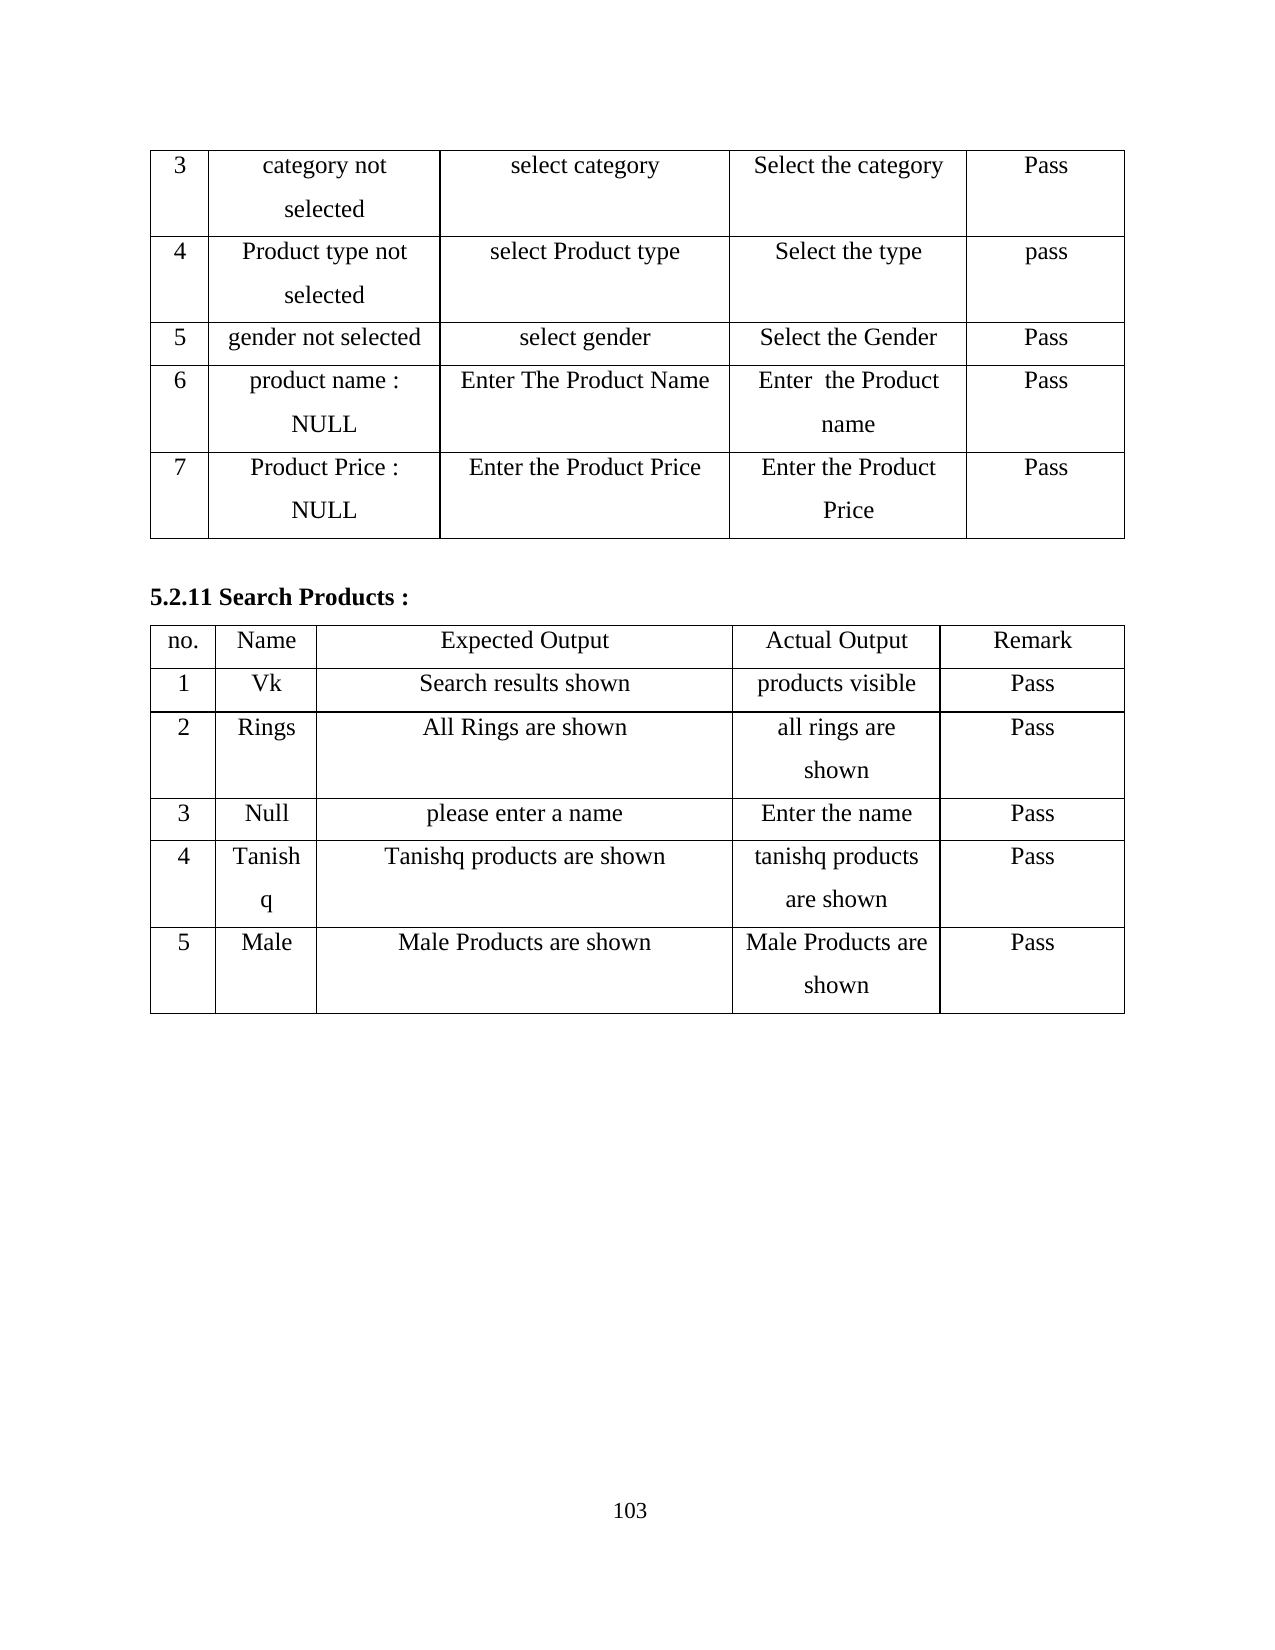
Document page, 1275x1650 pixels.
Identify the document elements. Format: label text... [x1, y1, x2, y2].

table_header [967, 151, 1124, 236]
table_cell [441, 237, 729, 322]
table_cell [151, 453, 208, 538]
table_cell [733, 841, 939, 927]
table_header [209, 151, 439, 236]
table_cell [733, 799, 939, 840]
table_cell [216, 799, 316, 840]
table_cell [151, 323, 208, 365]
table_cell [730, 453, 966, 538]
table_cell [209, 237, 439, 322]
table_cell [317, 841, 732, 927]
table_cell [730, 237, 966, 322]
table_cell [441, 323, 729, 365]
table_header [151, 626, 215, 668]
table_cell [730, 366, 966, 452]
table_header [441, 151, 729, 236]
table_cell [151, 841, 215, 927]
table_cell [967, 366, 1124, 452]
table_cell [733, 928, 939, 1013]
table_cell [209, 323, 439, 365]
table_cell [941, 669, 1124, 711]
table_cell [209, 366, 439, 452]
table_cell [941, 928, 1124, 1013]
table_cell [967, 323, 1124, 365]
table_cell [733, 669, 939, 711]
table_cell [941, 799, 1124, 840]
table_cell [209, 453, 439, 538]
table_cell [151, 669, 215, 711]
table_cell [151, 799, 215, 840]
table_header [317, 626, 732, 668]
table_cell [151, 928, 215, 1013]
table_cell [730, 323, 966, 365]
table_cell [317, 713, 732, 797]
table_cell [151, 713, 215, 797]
subtitle Search Products : [150, 582, 1217, 611]
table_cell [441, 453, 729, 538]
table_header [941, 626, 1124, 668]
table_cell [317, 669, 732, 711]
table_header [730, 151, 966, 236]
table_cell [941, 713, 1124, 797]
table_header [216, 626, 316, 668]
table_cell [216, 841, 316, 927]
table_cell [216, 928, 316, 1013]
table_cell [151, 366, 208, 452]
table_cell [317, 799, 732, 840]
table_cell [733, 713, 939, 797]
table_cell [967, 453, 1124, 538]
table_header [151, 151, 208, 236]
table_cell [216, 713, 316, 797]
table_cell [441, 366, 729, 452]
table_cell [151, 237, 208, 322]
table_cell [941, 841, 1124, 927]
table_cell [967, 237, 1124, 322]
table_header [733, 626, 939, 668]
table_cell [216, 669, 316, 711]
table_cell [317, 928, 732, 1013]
